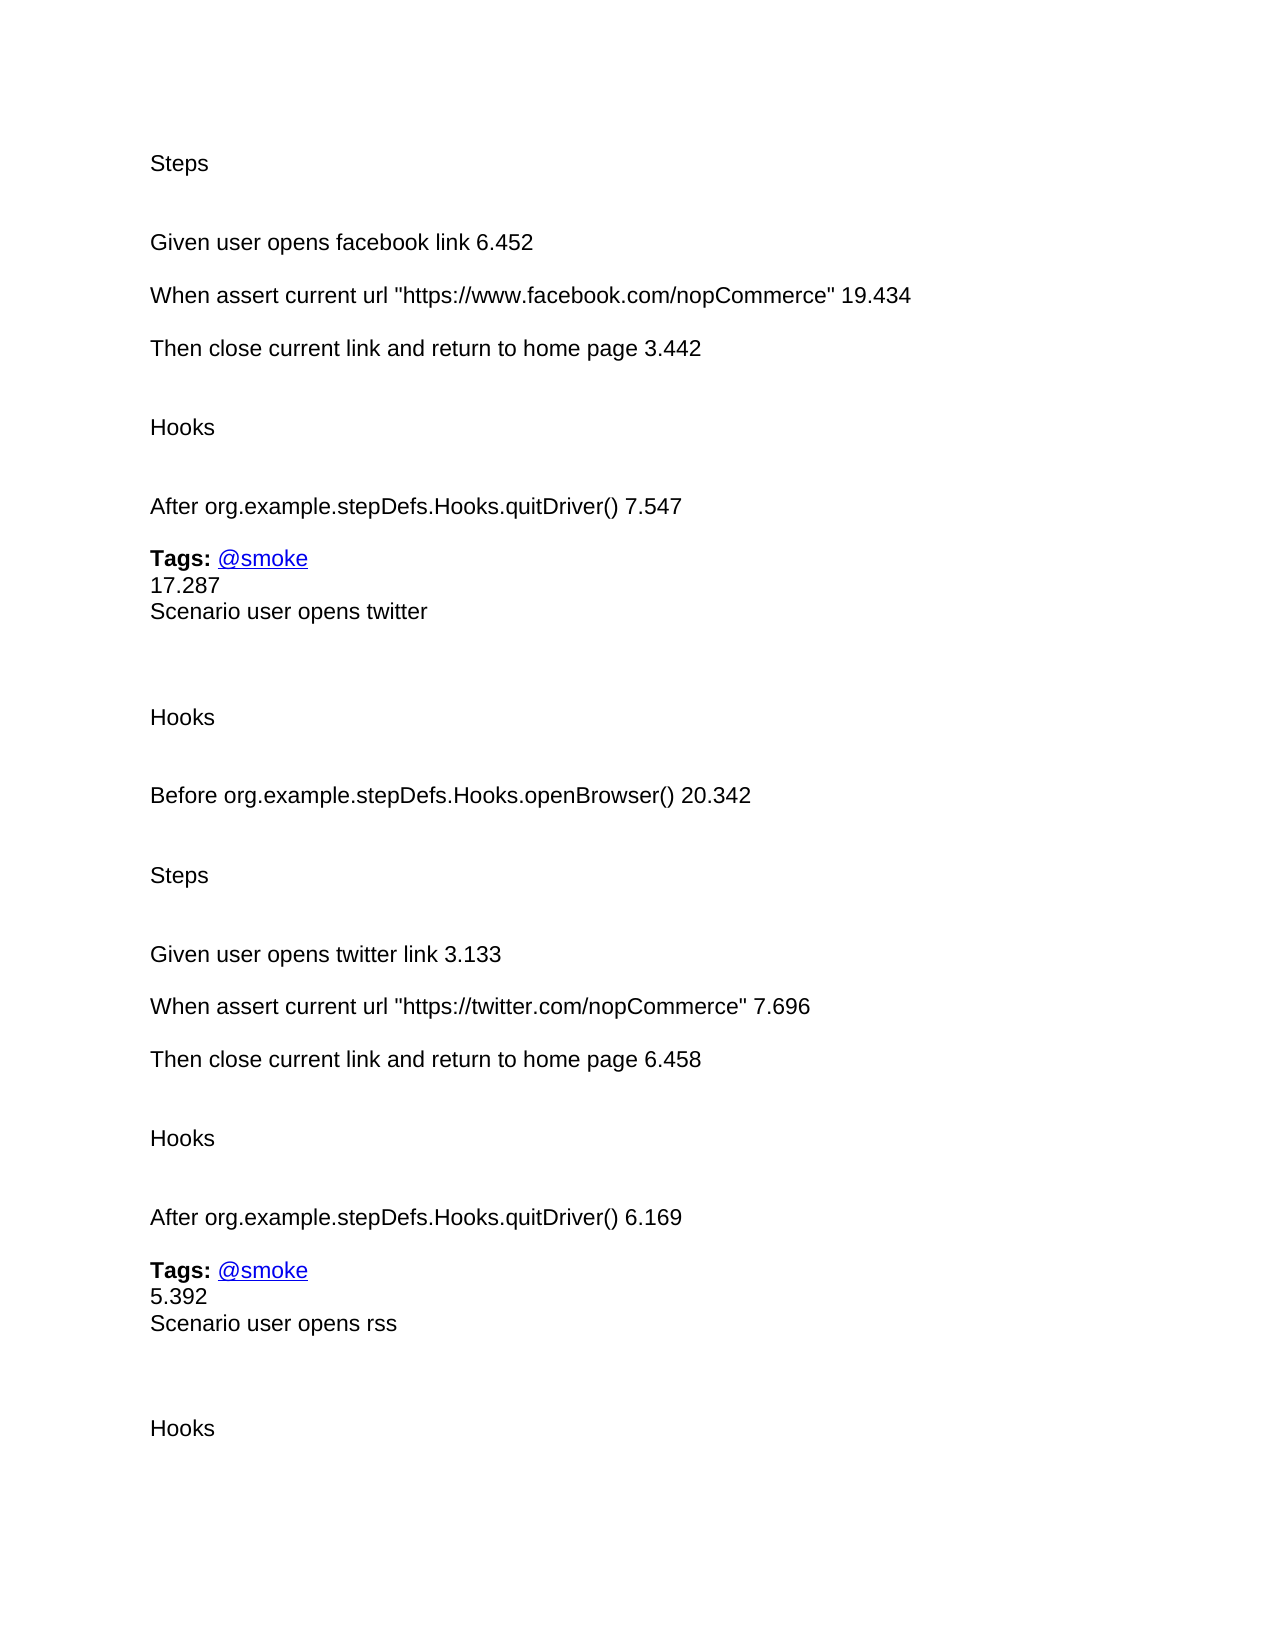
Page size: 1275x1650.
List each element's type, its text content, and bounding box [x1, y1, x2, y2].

text When assert current url "https://twitter.com/nopCommerce" 7.696 [150, 993, 1125, 1020]
text Hooks [150, 413, 1125, 440]
text Given user opens facebook link 6.452 [150, 229, 1125, 255]
text When assert current url "https://www.facebook.com/nopCommerce" 19.434 [150, 282, 1125, 308]
text Tags: @smoke [150, 545, 1125, 572]
text Then close current link and return to home page 6.458 [150, 1046, 1125, 1072]
text Then close current link and return to home page 3.442 [150, 334, 1125, 361]
text Hooks [150, 1415, 1125, 1441]
text 17.287 [150, 572, 1125, 598]
text Scenario user opens twitter [150, 598, 1125, 624]
text Given user opens twitter link 3.133 [150, 941, 1125, 967]
text After org.example.stepDefs.Hooks.quitDriver() 6.169 [150, 1204, 1125, 1231]
text Tags: @smoke [150, 1257, 1125, 1283]
text Scenario user opens rss [150, 1309, 1125, 1336]
text Hooks [150, 703, 1125, 730]
text Steps [150, 862, 1125, 888]
text After org.example.stepDefs.Hooks.quitDriver() 7.547 [150, 493, 1125, 519]
text 5.392 [150, 1283, 1125, 1309]
text Before org.example.stepDefs.Hooks.openBrowser() 20.342 [150, 782, 1125, 809]
text Hooks [150, 1125, 1125, 1151]
text Steps [150, 150, 1125, 176]
